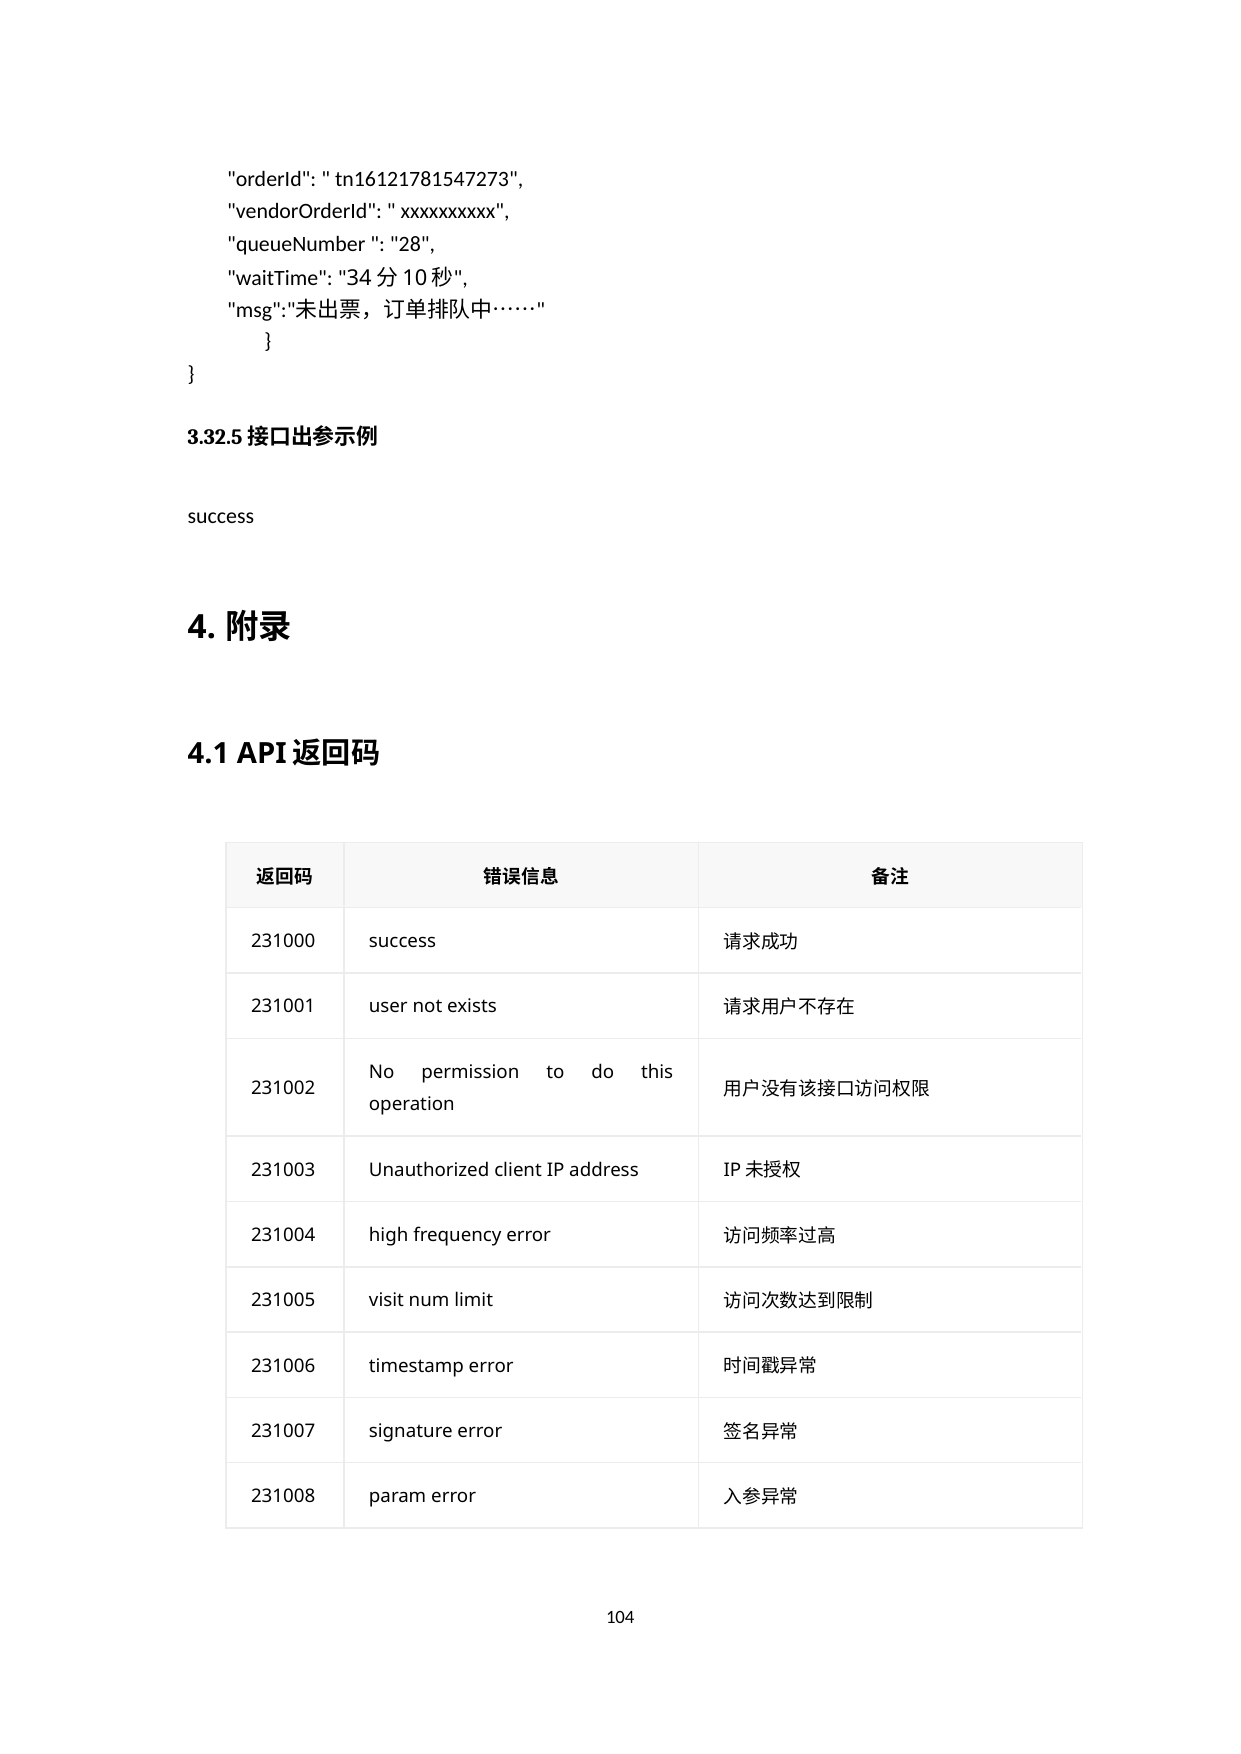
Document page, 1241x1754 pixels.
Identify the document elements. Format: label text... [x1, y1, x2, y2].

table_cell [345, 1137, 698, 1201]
subtitle 4.1 API返回码 [187, 718, 1053, 783]
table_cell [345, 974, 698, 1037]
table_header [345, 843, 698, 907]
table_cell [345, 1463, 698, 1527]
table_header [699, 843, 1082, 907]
subtitle 4. 附录 [187, 591, 1053, 656]
text 3.32.5 接口出参示例 [187, 419, 1053, 451]
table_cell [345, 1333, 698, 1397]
text "msg":"未出票，订单排队中……" [187, 292, 1053, 324]
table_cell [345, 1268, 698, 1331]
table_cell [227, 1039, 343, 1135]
text "vendorOrderId": " xxxxxxxxxx", [187, 194, 1053, 227]
text "waitTime": "34分10秒", [187, 259, 1053, 292]
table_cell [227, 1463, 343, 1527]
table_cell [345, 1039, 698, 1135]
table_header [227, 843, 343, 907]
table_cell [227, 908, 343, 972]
text "orderId": " tn16121781547273", [187, 162, 1053, 194]
text "queueNumber ": "28", [187, 227, 1053, 259]
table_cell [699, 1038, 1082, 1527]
text success [187, 499, 1053, 532]
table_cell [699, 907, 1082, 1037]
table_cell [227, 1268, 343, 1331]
text } [187, 357, 1053, 389]
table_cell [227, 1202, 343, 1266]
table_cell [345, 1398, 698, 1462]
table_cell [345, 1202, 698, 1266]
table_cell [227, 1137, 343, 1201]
text } [187, 324, 1053, 357]
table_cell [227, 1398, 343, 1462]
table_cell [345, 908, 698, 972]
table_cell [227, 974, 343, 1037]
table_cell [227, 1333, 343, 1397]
